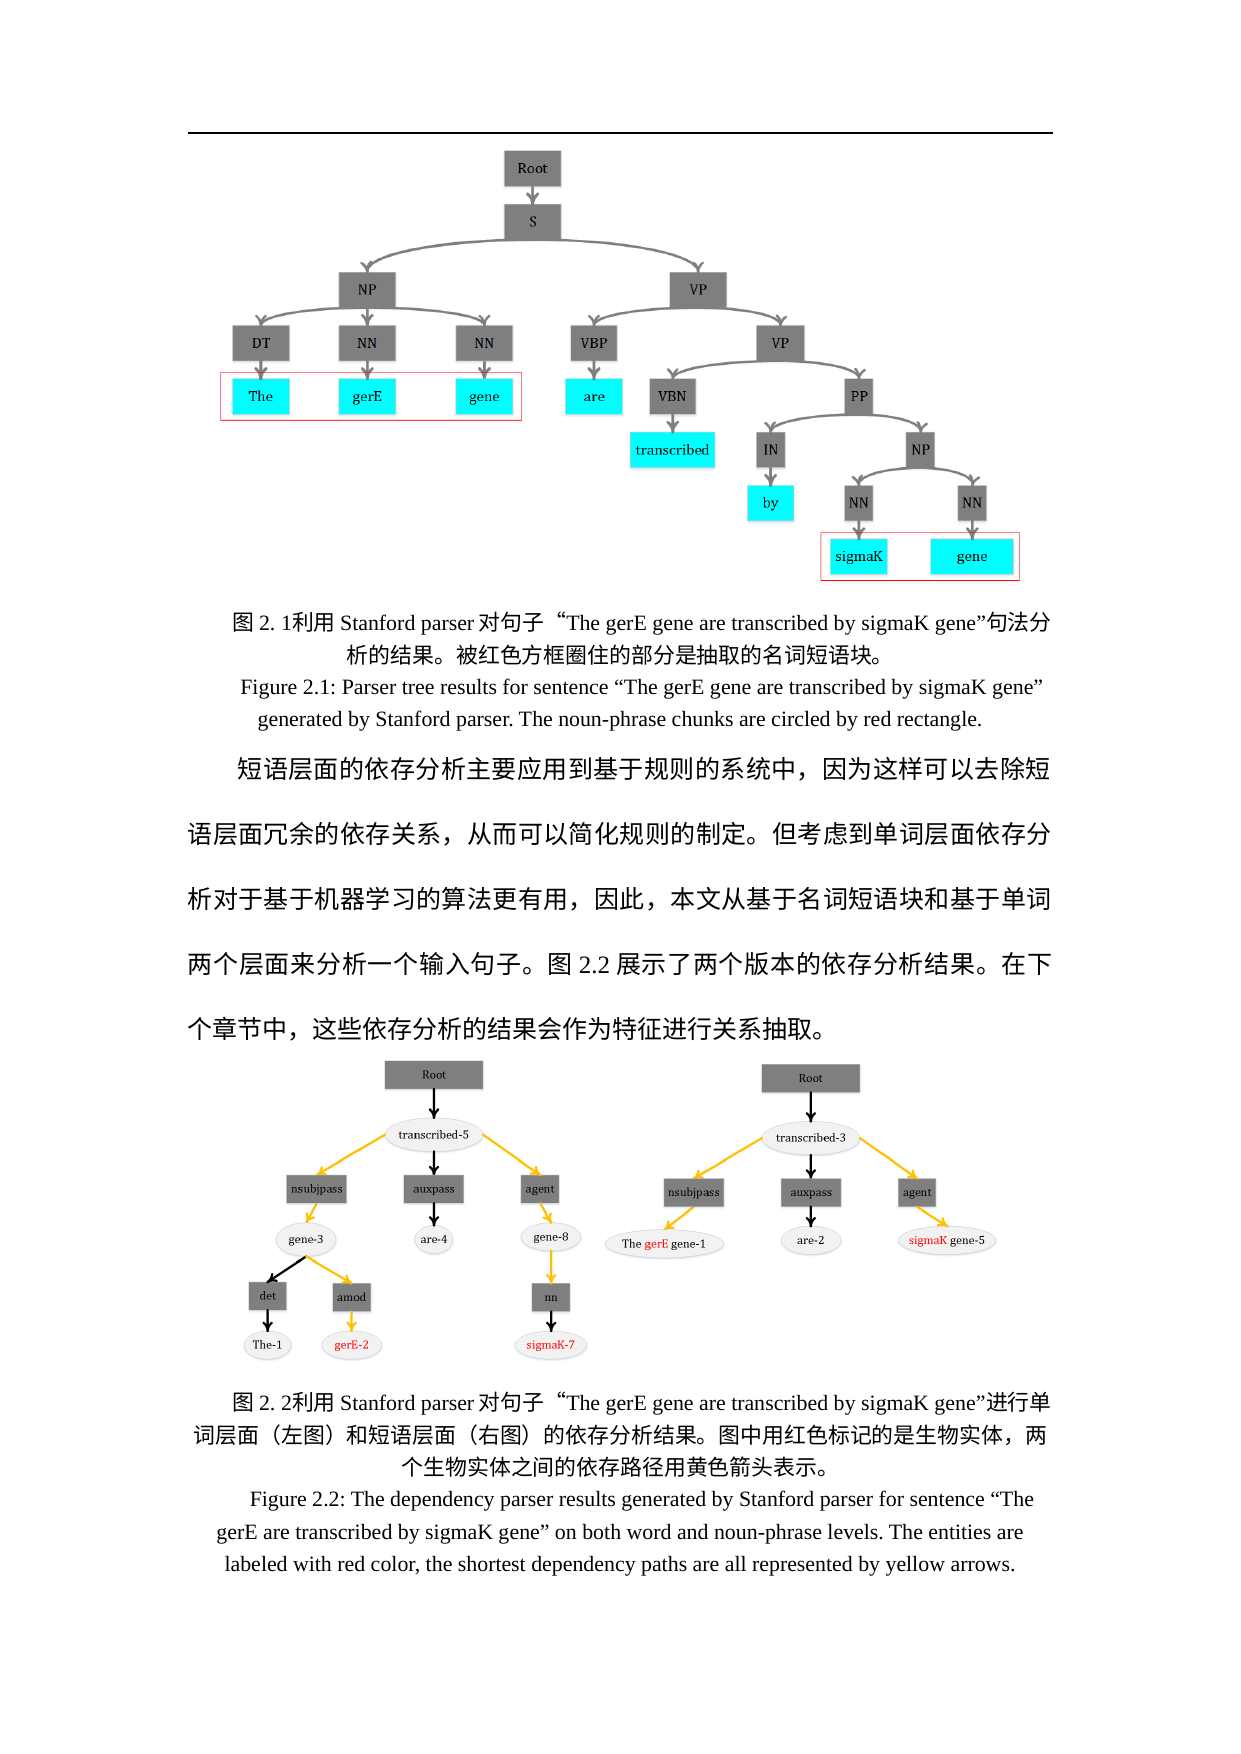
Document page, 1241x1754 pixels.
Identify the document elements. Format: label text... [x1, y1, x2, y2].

text Figure 2.1: Parser tree results for sentence “The gerE gene are transcribed by sigmaK gene” generated by Stanford parser. The noun-phrase chunks are circled by red rectangle. [187, 670, 1053, 735]
text Figure 2.2: The dependency parser results generated by Stanford parser for sentence “The gerE are transcribed by sigmaK gene” on both word and noun-phrase levels. The entities are labeled with red color, the shortest dependency paths are all represented by yellow arrows. [187, 1482, 1053, 1580]
picture [241, 1060, 999, 1363]
picture [217, 150, 1023, 585]
text 图2. 2利用Stanford parser对句子“The gerE gene are transcribed by sigmaK gene”进行单词层面（左图）和短语层面（右图）的依存分析结果。图中用红色标记的是生物实体，两个生物实体之间的依存路径用黄色箭头表示。 [187, 1385, 1053, 1482]
text 短语层面的依存分析主要应用到基于规则的系统中，因为这样可以去除短语层面冗余的依存关系，从而可以简化规则的制定。但考虑到单词层面依存分析对于基于机器学习的算法更有用，因此，本文从基于名词短语块和基于单词两个层面来分析一个输入句子。图2.2展示了两个版本的依存分析结果。在下个章节中，这些依存分析的结果会作为特征进行关系抽取。 [187, 735, 1053, 1060]
text 图2. 1利用Stanford parser对句子“The gerE gene are transcribed by sigmaK gene”句法分析的结果。被红色方框圈住的部分是抽取的名词短语块。 [187, 605, 1053, 670]
